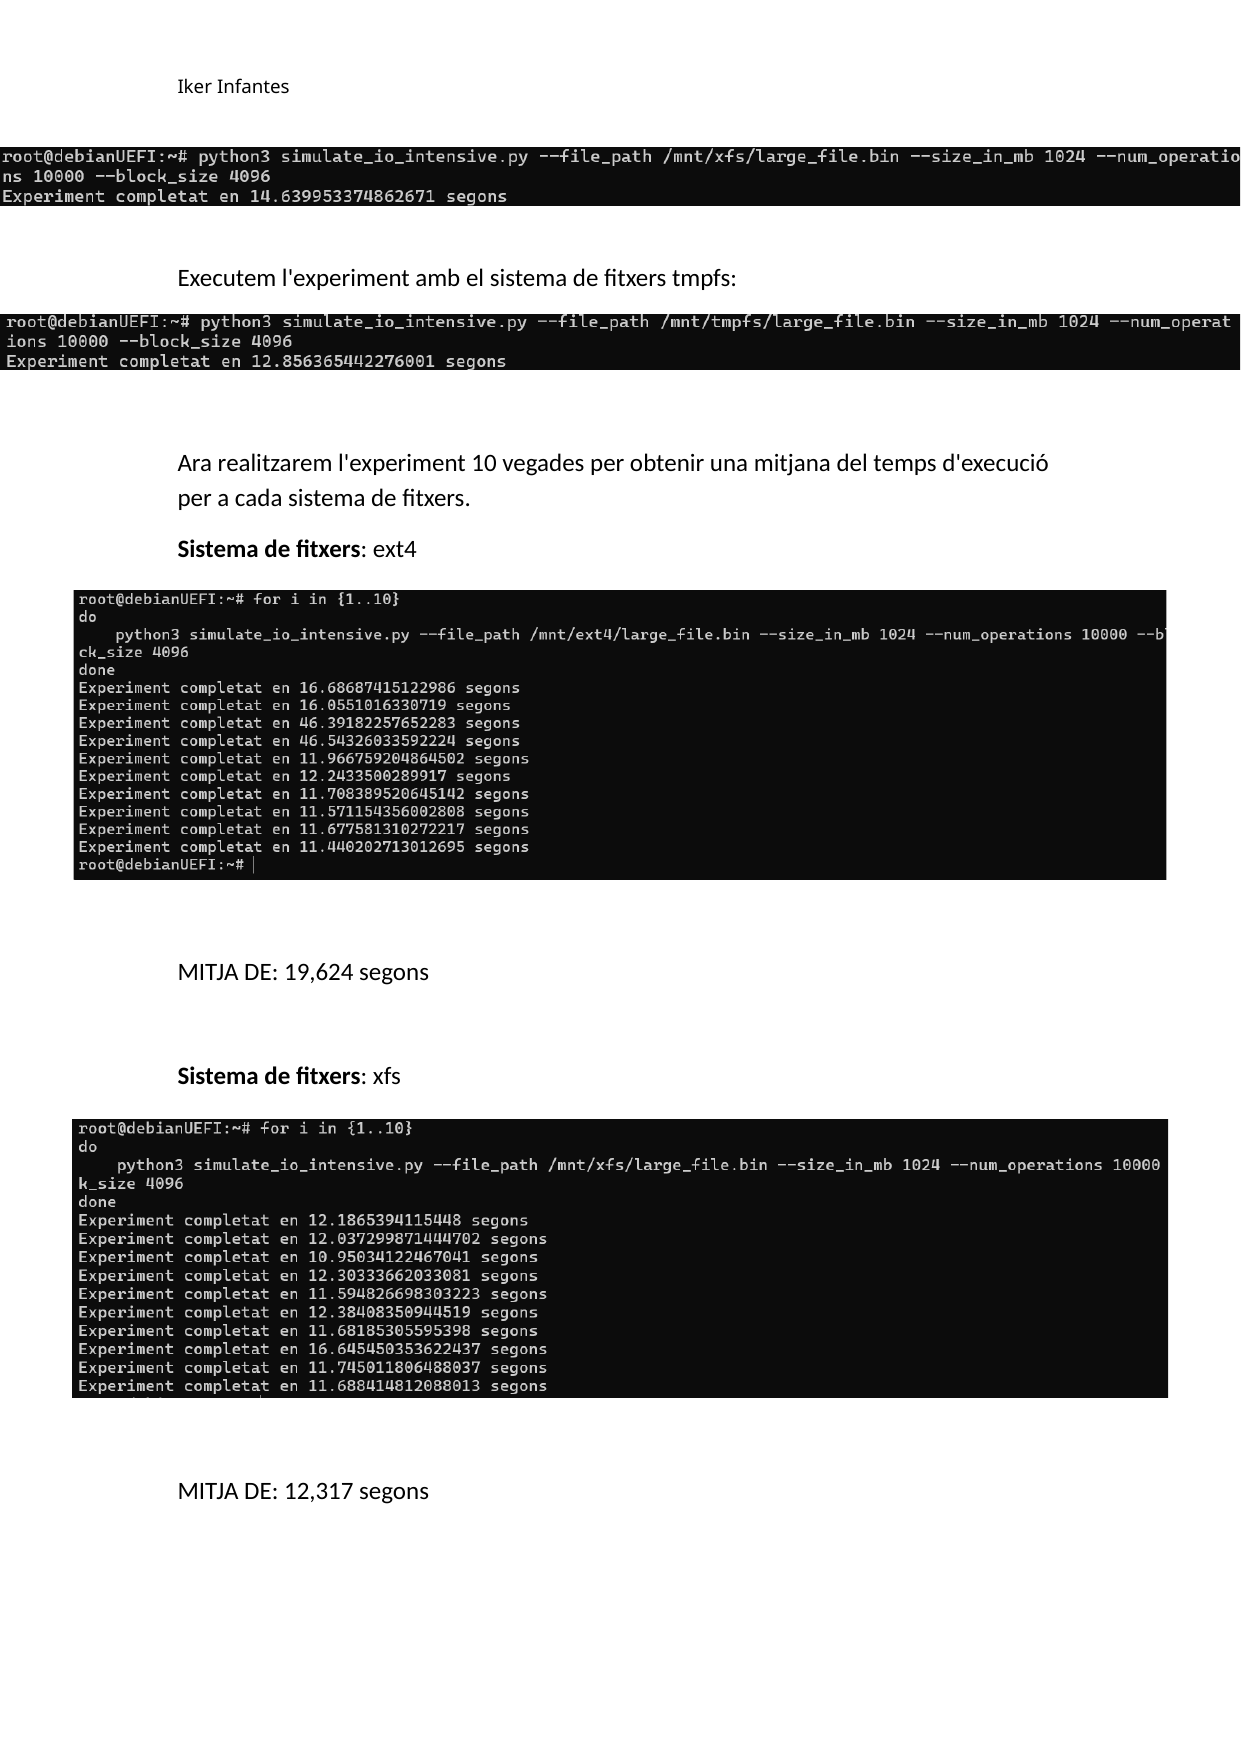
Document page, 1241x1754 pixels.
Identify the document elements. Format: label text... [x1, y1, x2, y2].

text Ara realitzarem l'experiment 10 vegades per obtenir una mitjana del temps d'execució per a cada sistema de fitxers. [177, 447, 1063, 512]
picture [73, 590, 1167, 880]
text Sistema de fitxers: xfs [177, 1060, 1063, 1090]
picture [72, 1119, 1169, 1398]
text Sistema de fitxers: ext4 [177, 534, 1063, 564]
text Executem l'experiment amb el sistema de fitxers tmpfs: [177, 262, 1063, 293]
text MITJA DE: 19,624 segons [177, 957, 1063, 987]
text MITJA DE: 12,317 segons [177, 1475, 1063, 1506]
picture [0, 314, 1241, 370]
picture [0, 147, 1241, 206]
